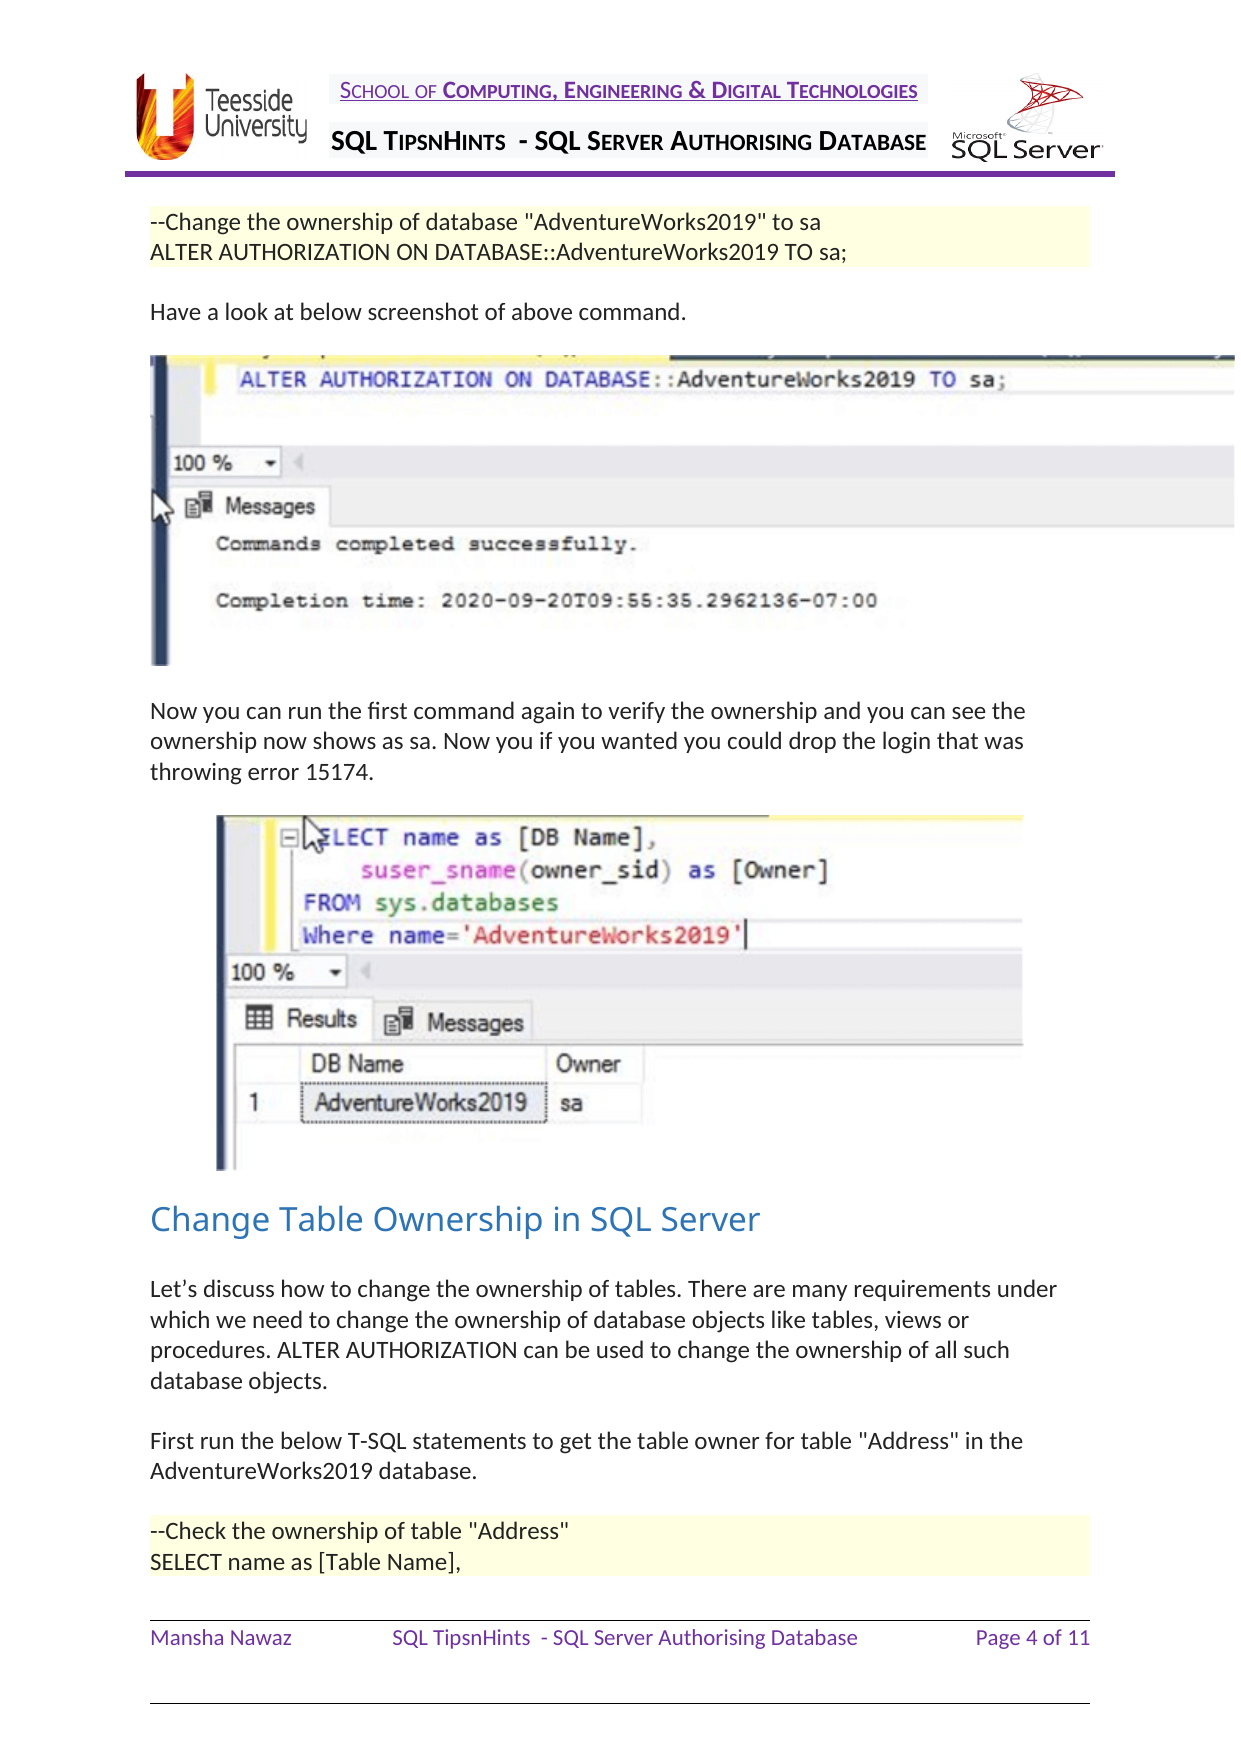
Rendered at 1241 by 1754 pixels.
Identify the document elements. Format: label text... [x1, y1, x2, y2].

picture [150, 355, 1235, 666]
subtitle Change Table Ownership in SQL Server [150, 1196, 1090, 1241]
text Now you can run the first command again to verify the ownership and you can see the ownership now shows as sa. Now you if you wanted you could drop the login that was throwing error 15174. [150, 695, 1090, 786]
picture [136, 73, 307, 160]
text SELECT name as [Table Name], [150, 1546, 1090, 1576]
picture [952, 73, 1104, 162]
text ALTER AUTHORIZATION ON DATABASE::AdventureWorks2019 TO sa; [150, 236, 1090, 267]
text First run the below T-SQL statements to get the table owner for table "Address" in the AdventureWorks2019 database. [150, 1425, 1090, 1486]
text Let’s discuss how to change the ownership of tables. There are many requirements under which we need to change the ownership of database objects like tables, views or procedures. ALTER AUTHORIZATION can be used to change the ownership of all such database objects. [150, 1274, 1090, 1396]
text Have a look at below screenshot of above command. [150, 296, 1090, 326]
text --Change the ownership of database "AdventureWorks2019" to sa [150, 206, 1090, 236]
picture [216, 815, 1024, 1171]
text --Check the ownership of table "Address" [150, 1515, 1090, 1546]
